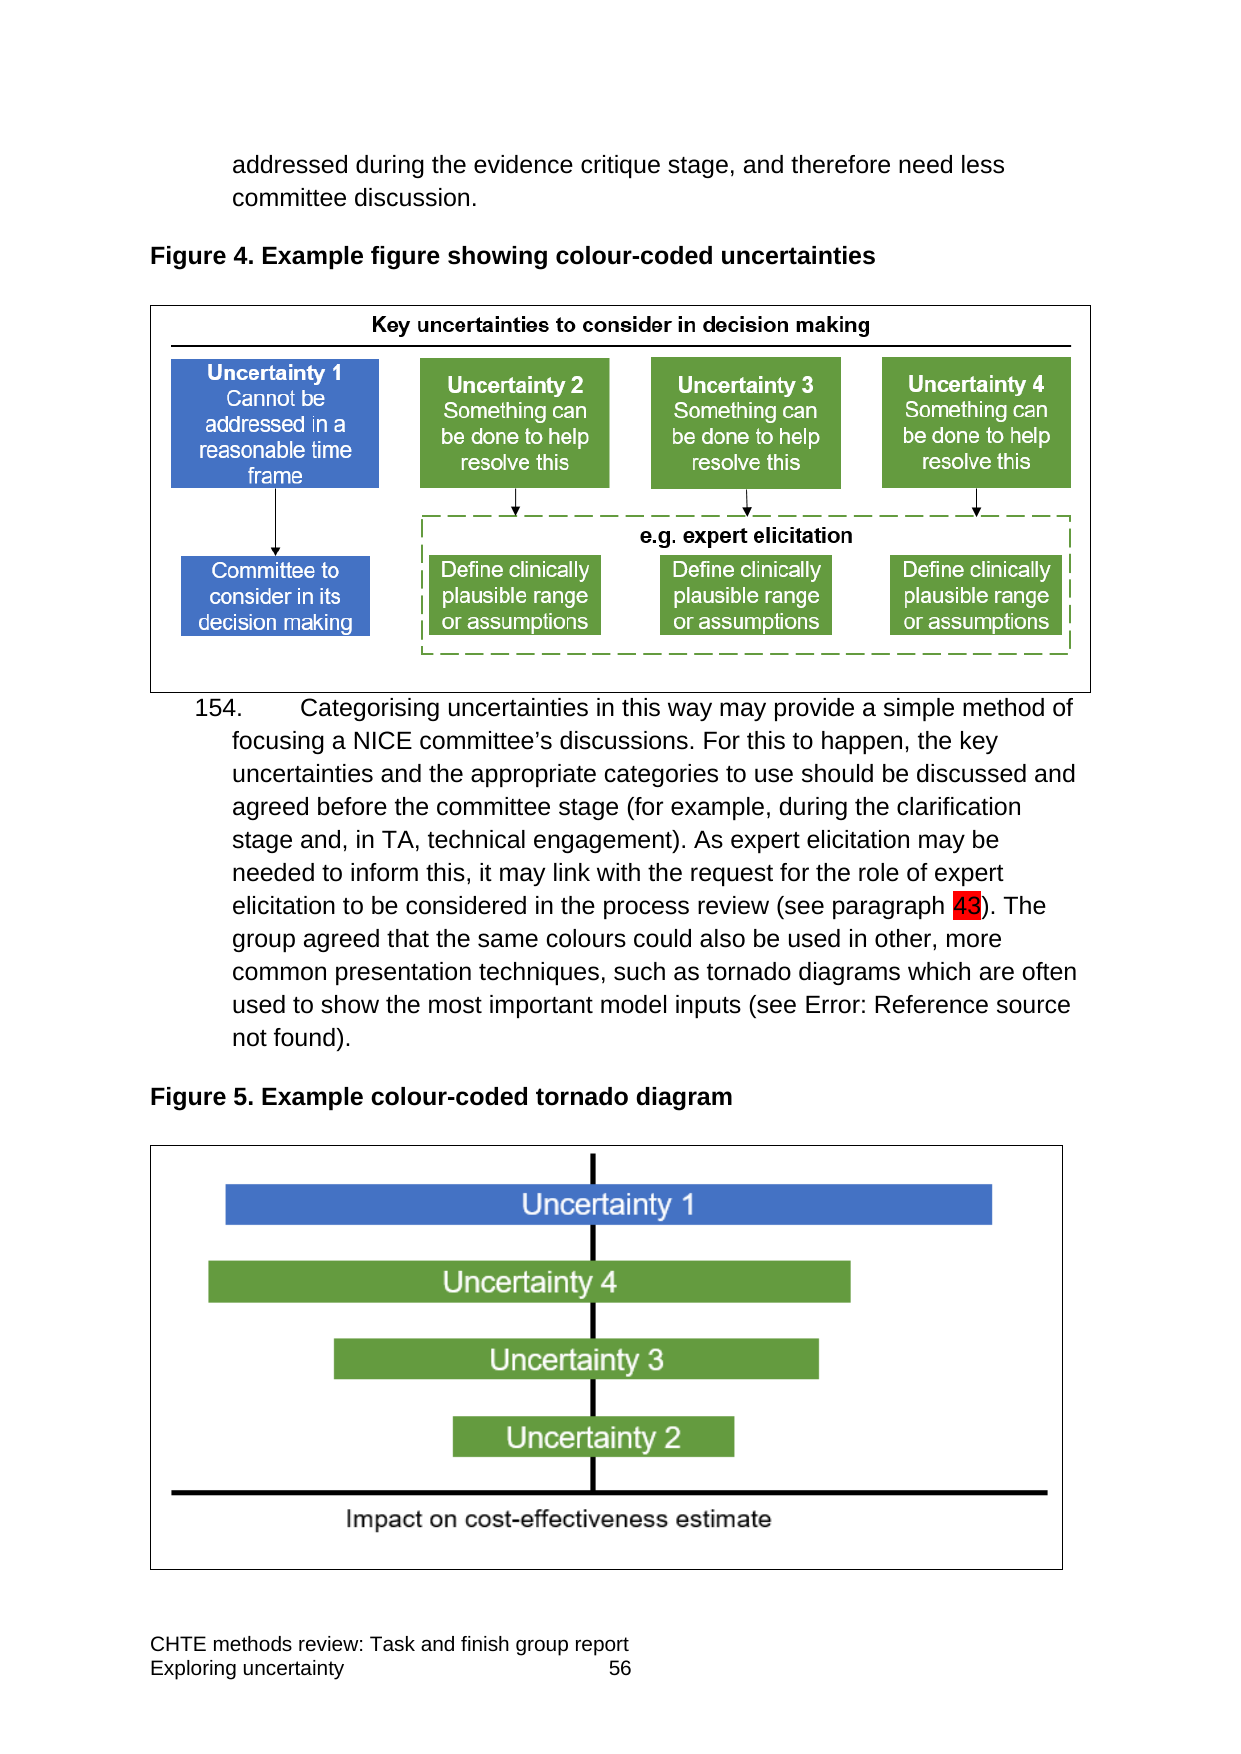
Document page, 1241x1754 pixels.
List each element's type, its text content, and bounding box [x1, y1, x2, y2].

picture [161, 1146, 1061, 1540]
table_header [151, 306, 1090, 692]
text Figure 4. Example figure showing colour-coded uncertainties [150, 241, 1090, 270]
picture [165, 306, 1076, 663]
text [194, 150, 1090, 212]
table_header [151, 1146, 1062, 1569]
text Figure 5. Example colour-coded tornado diagram [150, 1081, 1090, 1110]
